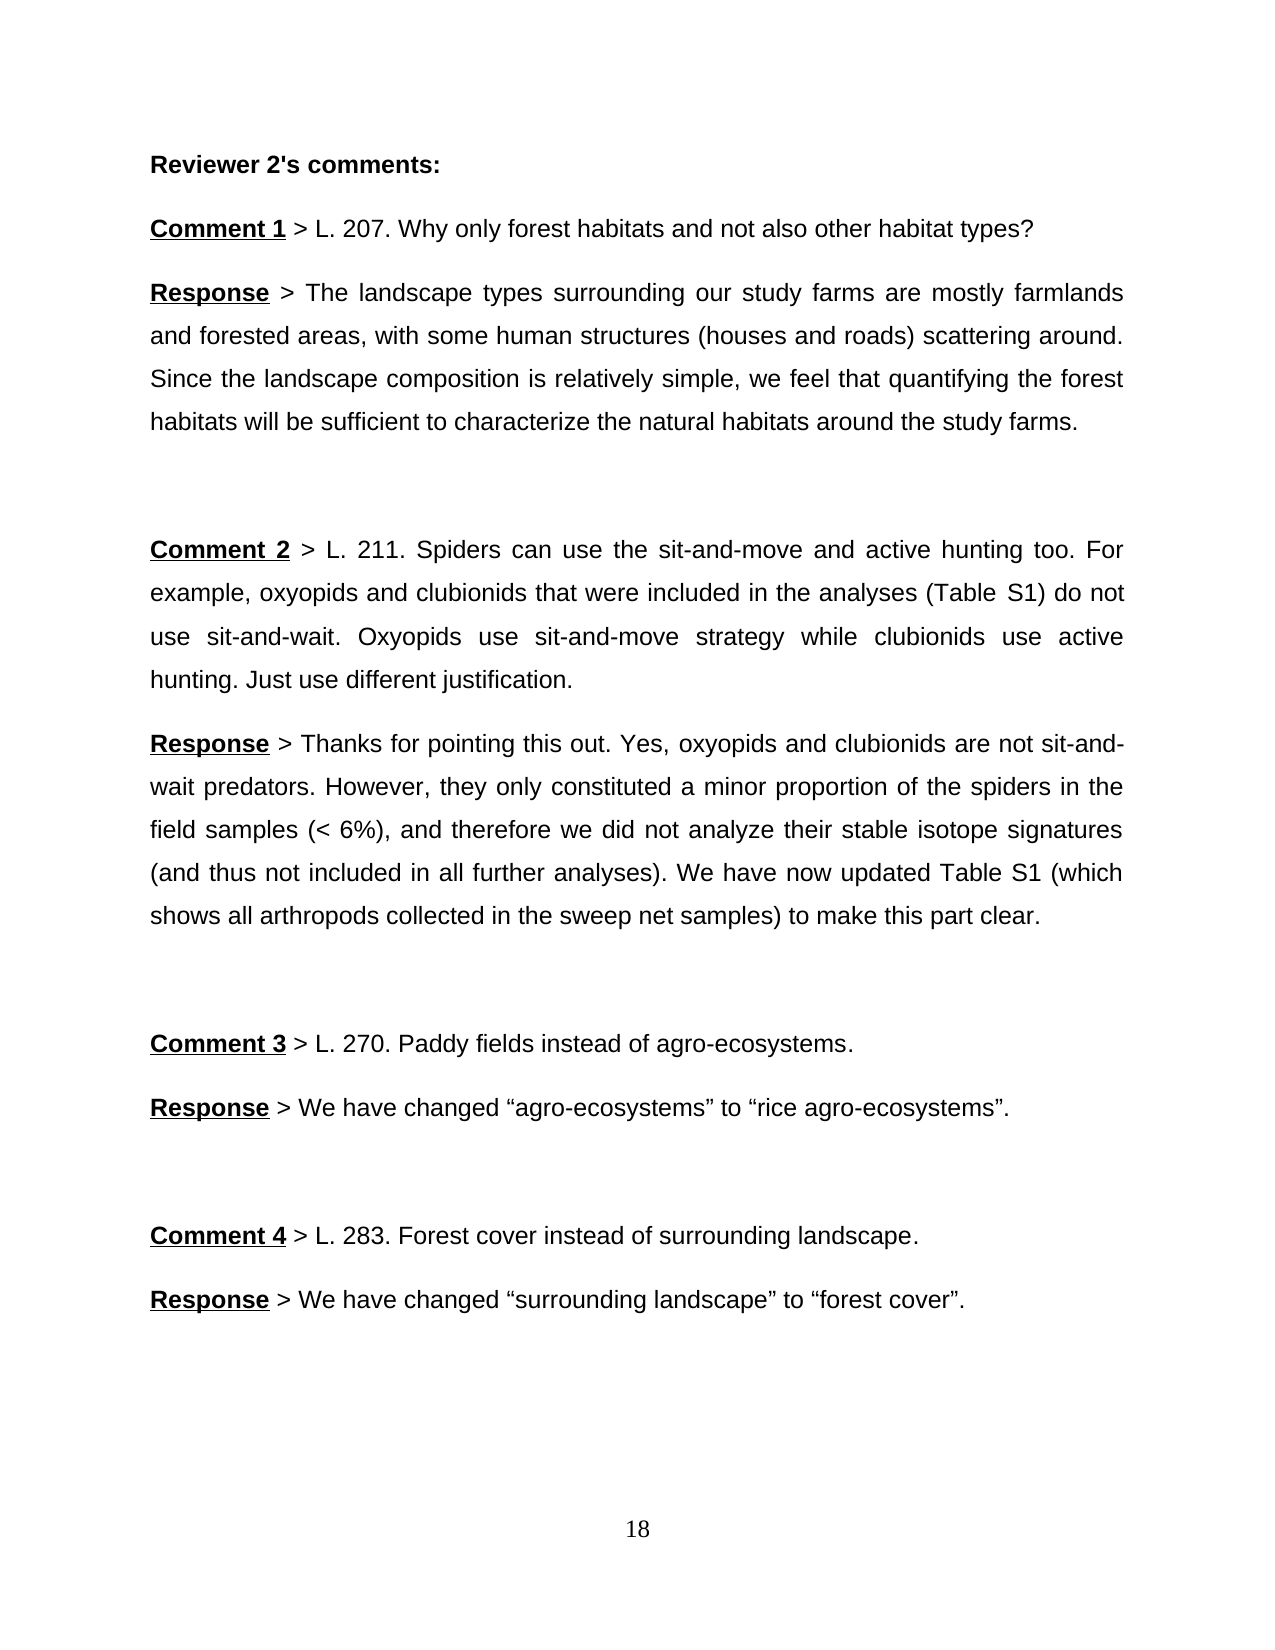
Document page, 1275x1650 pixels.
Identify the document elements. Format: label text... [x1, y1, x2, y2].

text Reviewer 2's comments: [150, 150, 1125, 179]
text Comment 1 > L. 207. Why only forest habitats and not also other habitat types? [150, 214, 1125, 243]
text Comment 4 > L. 283. Forest cover instead of surrounding landscape. [150, 1221, 1125, 1249]
text Response > We have changed “agro-ecosystems” to “rice agro-ecosystems”. [150, 1093, 1125, 1122]
text Comment 2 > L. 211. Spiders can use the sit-and-move and active hunting too. For example, oxyopids and clubionids that were included in the analyses (Table S1) do not use sit-and-wait. Oxyopids use sit-and-move strategy while clubionids use active hunting. Just use different justification. [150, 535, 1125, 693]
text Response > We have changed “surrounding landscape” to “forest cover”. [150, 1285, 1125, 1313]
text Response > Thanks for pointing this out. Yes, oxyopids and clubionids are not sit-and-wait predators. However, they only constituted a minor proportion of the spiders in the field samples (< 6%), and therefore we did not analyze their stable isotope signatures (and thus not included in all further analyses). We have now updated Table S1 (which shows all arthropods collected in the sweep net samples) to make this part clear. [150, 728, 1125, 930]
text Response > The landscape types surrounding our study farms are mostly farmlands and forested areas, with some human structures (houses and roads) scattering around. Since the landscape composition is relatively simple, we feel that quantifying the forest habitats will be sufficient to characterize the natural habitats around the study farms. [150, 278, 1125, 436]
text Comment 3 > L. 270. Paddy fields instead of agro-ecosystems. [150, 1029, 1125, 1058]
